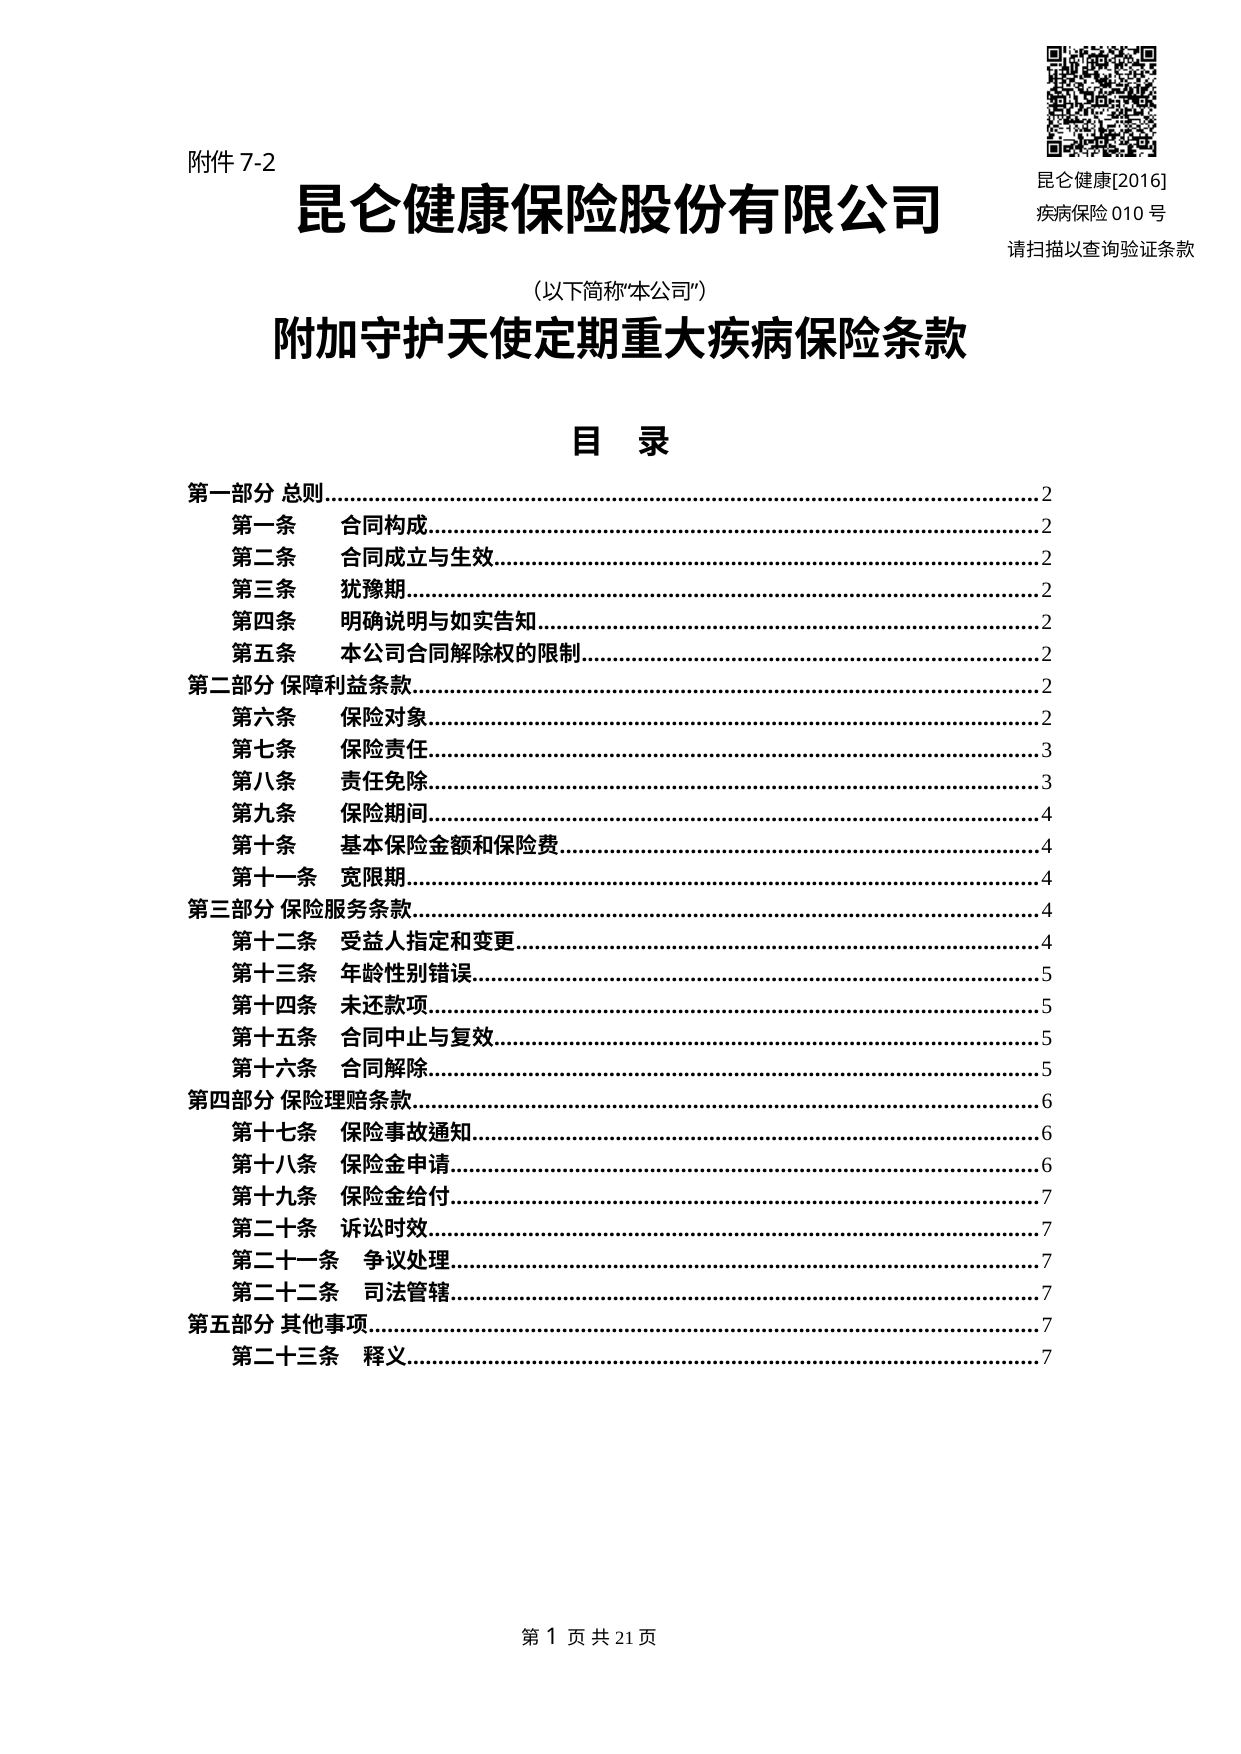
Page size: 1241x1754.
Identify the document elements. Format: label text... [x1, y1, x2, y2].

text 昆仑健康保险股份有限公司 [294, 171, 946, 245]
picture [1046, 46, 1157, 157]
text 目 录 [175, 418, 1065, 463]
text 附加守护天使定期重大疾病保险条款 [175, 306, 1065, 369]
text （以下简称“本公司”） [175, 276, 1065, 306]
text 附件 7-2 [187, 144, 281, 178]
text 昆仑健康[2016] 疾病保险 010 号 [1036, 167, 1168, 226]
text 请扫描以查询验证条款 [1006, 236, 1197, 261]
